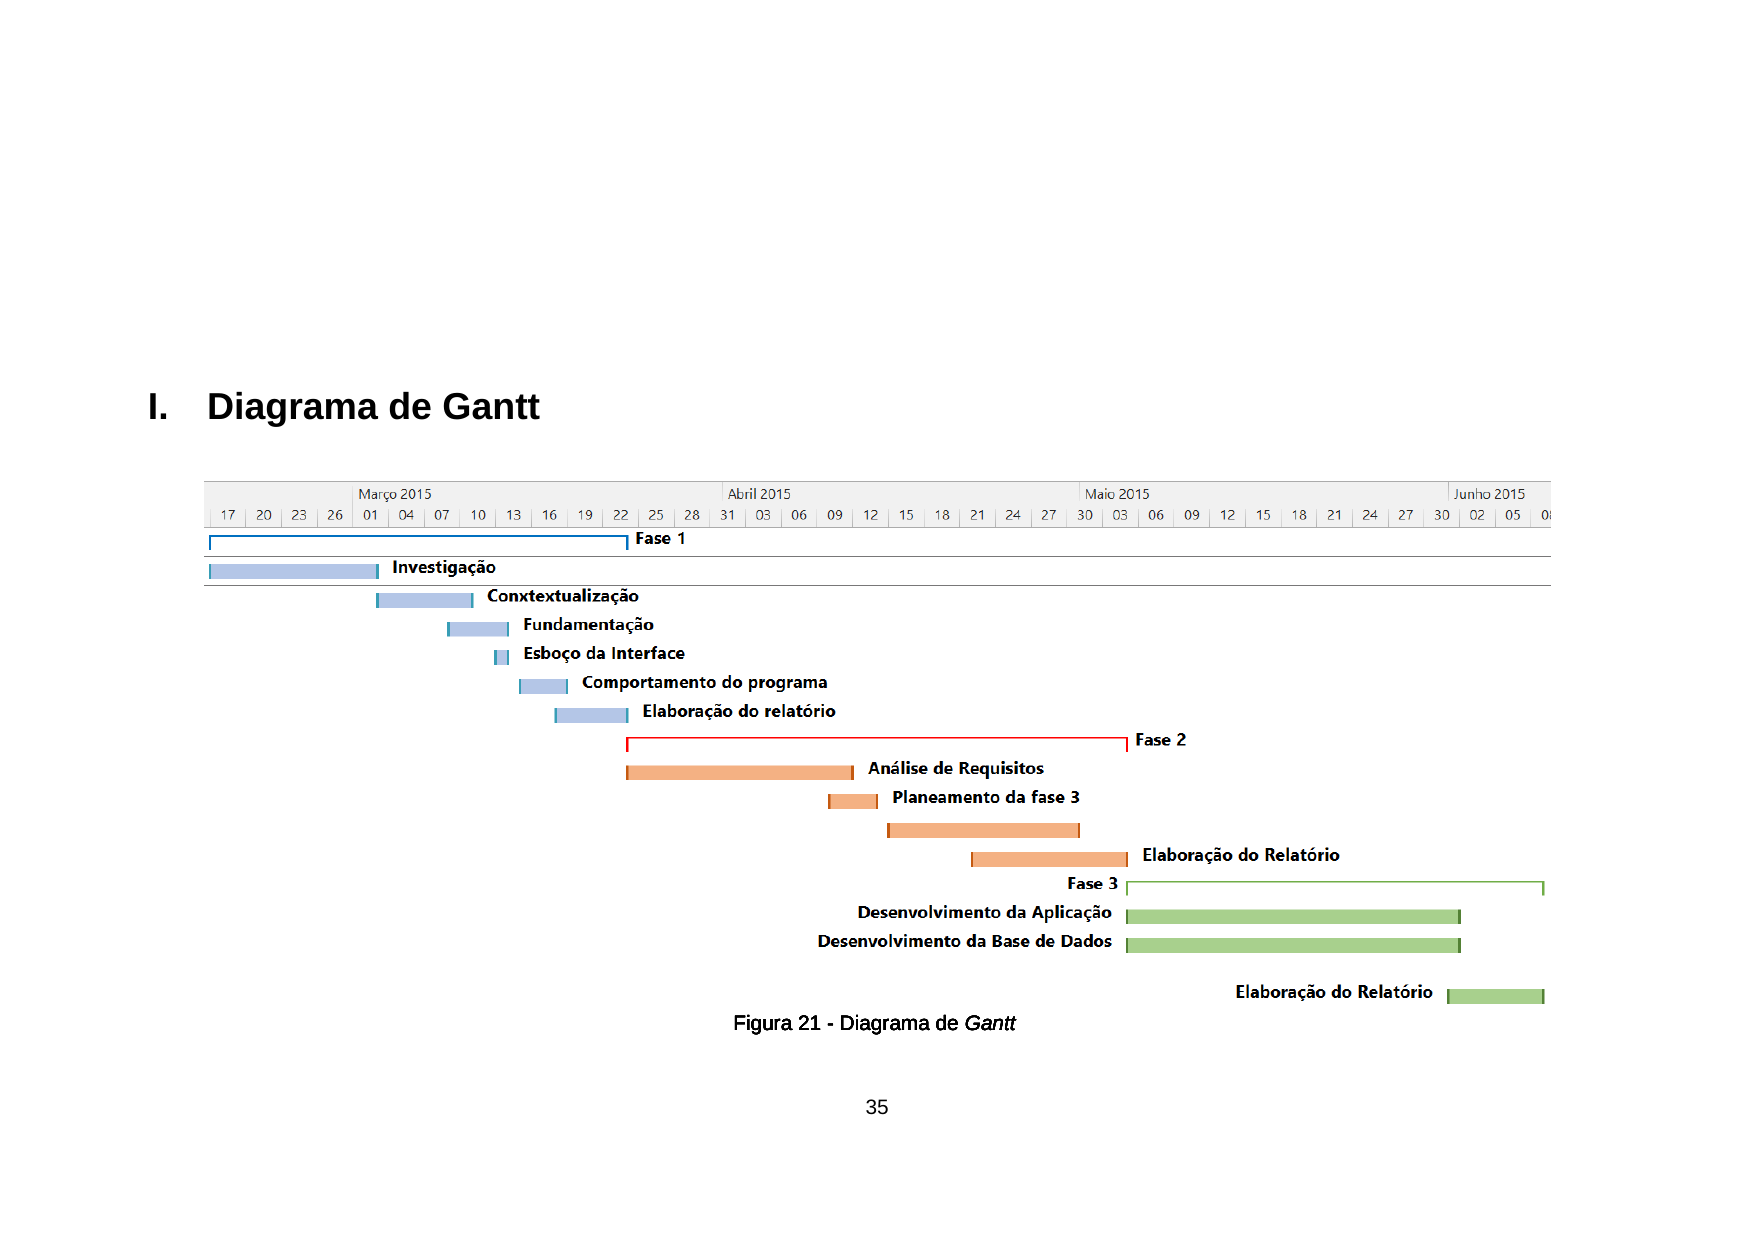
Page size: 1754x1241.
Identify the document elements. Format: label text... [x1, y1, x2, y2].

picture [204, 479, 1551, 1012]
text Diagrama de Gantt [148, 384, 1606, 427]
